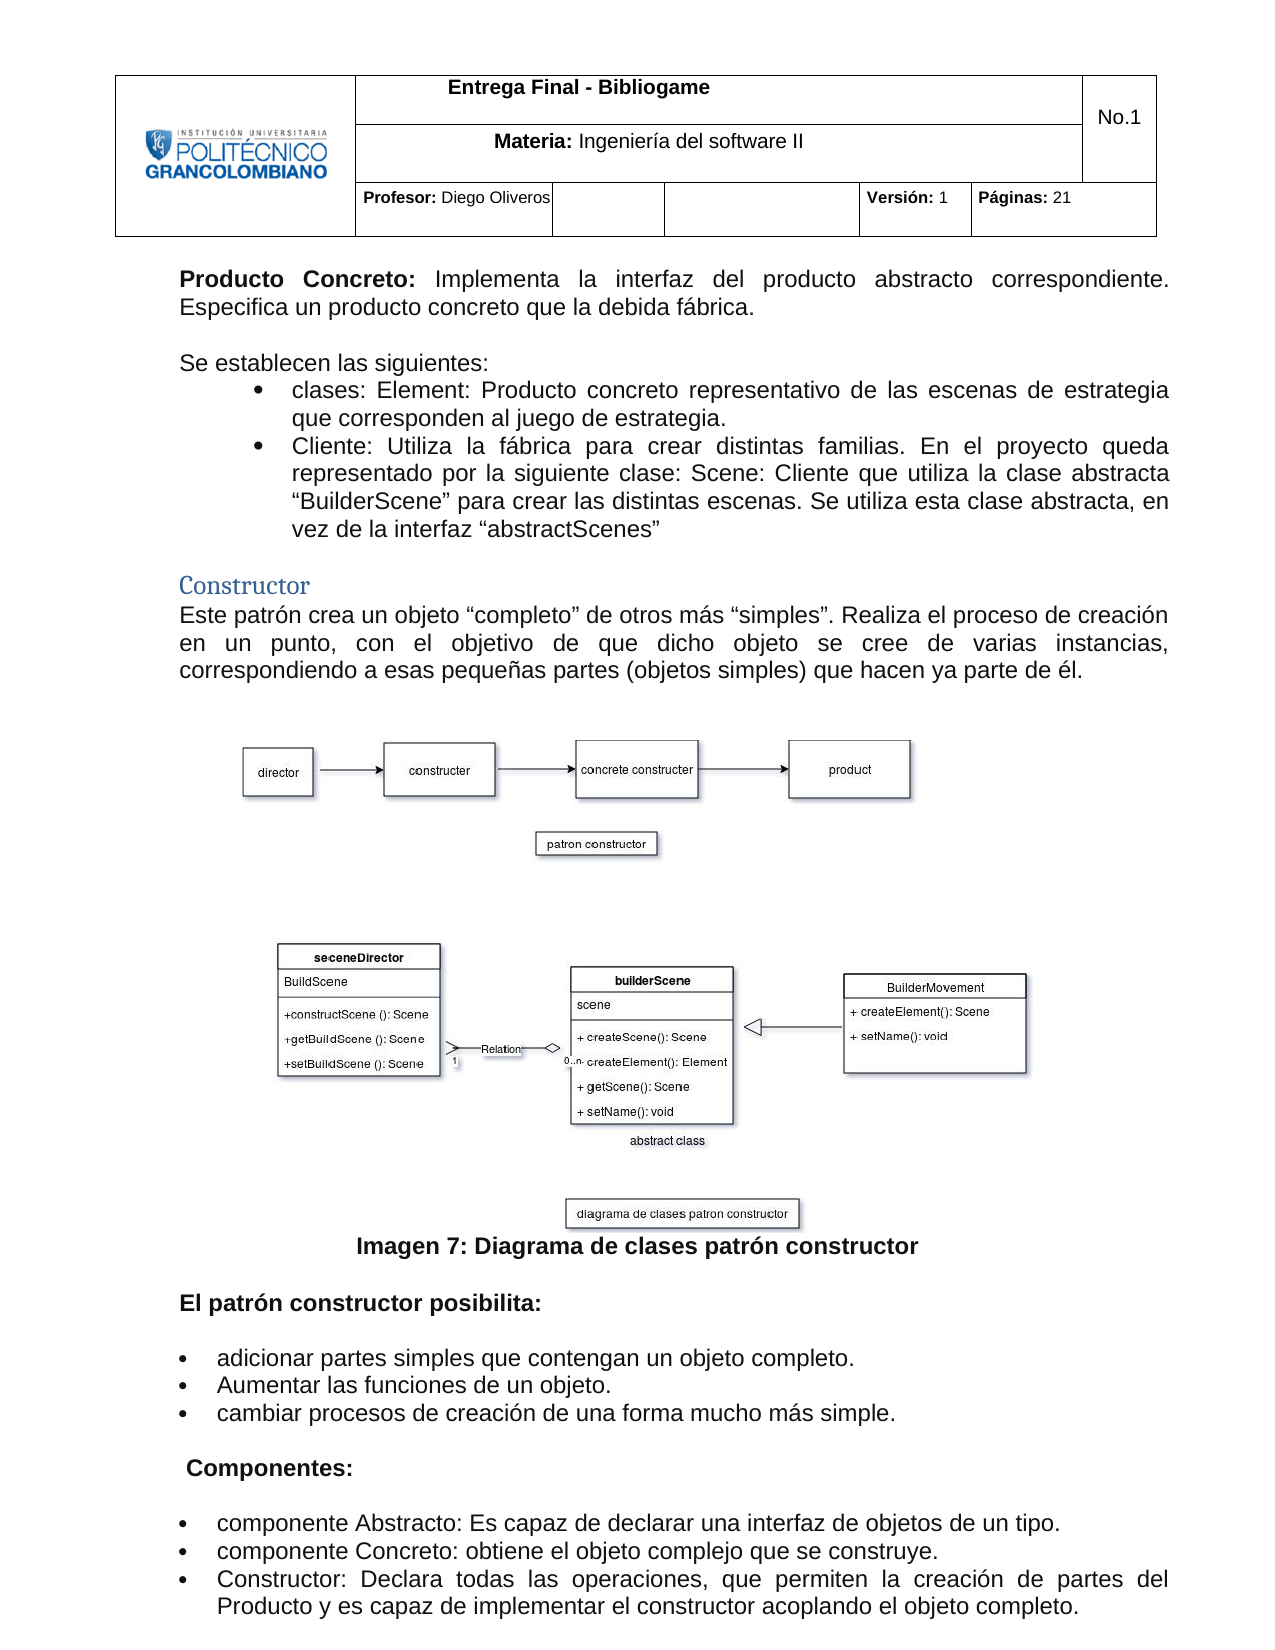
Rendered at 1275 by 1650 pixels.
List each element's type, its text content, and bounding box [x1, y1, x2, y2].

list componente Concreto: obtiene el objeto complejo que se construye. [179, 1537, 1171, 1564]
list Aumentar las funciones de un objeto. [179, 1371, 1171, 1399]
list Constructor: Declara todas las operaciones, que permiten la creación de partes del Producto y es capaz de implementar el constructor acoplando el objeto completo. [179, 1564, 1171, 1620]
picture [142, 117, 330, 192]
picture [242, 740, 1033, 1233]
text El patrón constructor posibilita: [179, 1288, 1171, 1316]
text Constructor [179, 570, 1171, 601]
list Cliente: Utiliza la fábrica para crear distintas familias. En el proyecto queda representado por la siguiente clase: Scene: Cliente que utiliza la clase abstracta “BuilderScene” para crear las distintas escenas. Se utiliza esta clase abstracta, en vez de la interfaz “abstractScenes” [254, 432, 1171, 542]
list cambiar procesos de creación de una forma mucho más simple. [179, 1399, 1171, 1427]
text Este patrón crea un objeto “completo” de otros más “simples”. Realiza el proceso de creación en un punto, con el objetivo de que dicho objeto se cree de varias instancias, correspondiendo a esas pequeñas partes (objetos simples) que hacen ya parte de él. [179, 601, 1171, 684]
list adicionar partes simples que contengan un objeto completo. [179, 1344, 1171, 1371]
text Se establecen las siguientes: [179, 349, 1171, 376]
text Componentes: [179, 1454, 1171, 1482]
list componente Abstracto: Es capaz de declarar una interfaz de objetos de un tipo. [179, 1509, 1171, 1537]
list clases: Element: Producto concreto representativo de las escenas de estrategia que corresponden al juego de estrategia. [254, 376, 1171, 432]
text Producto Concreto: Implementa la interfaz del producto abstracto correspondiente. Especifica un producto concreto que la debida fábrica. [179, 265, 1171, 320]
